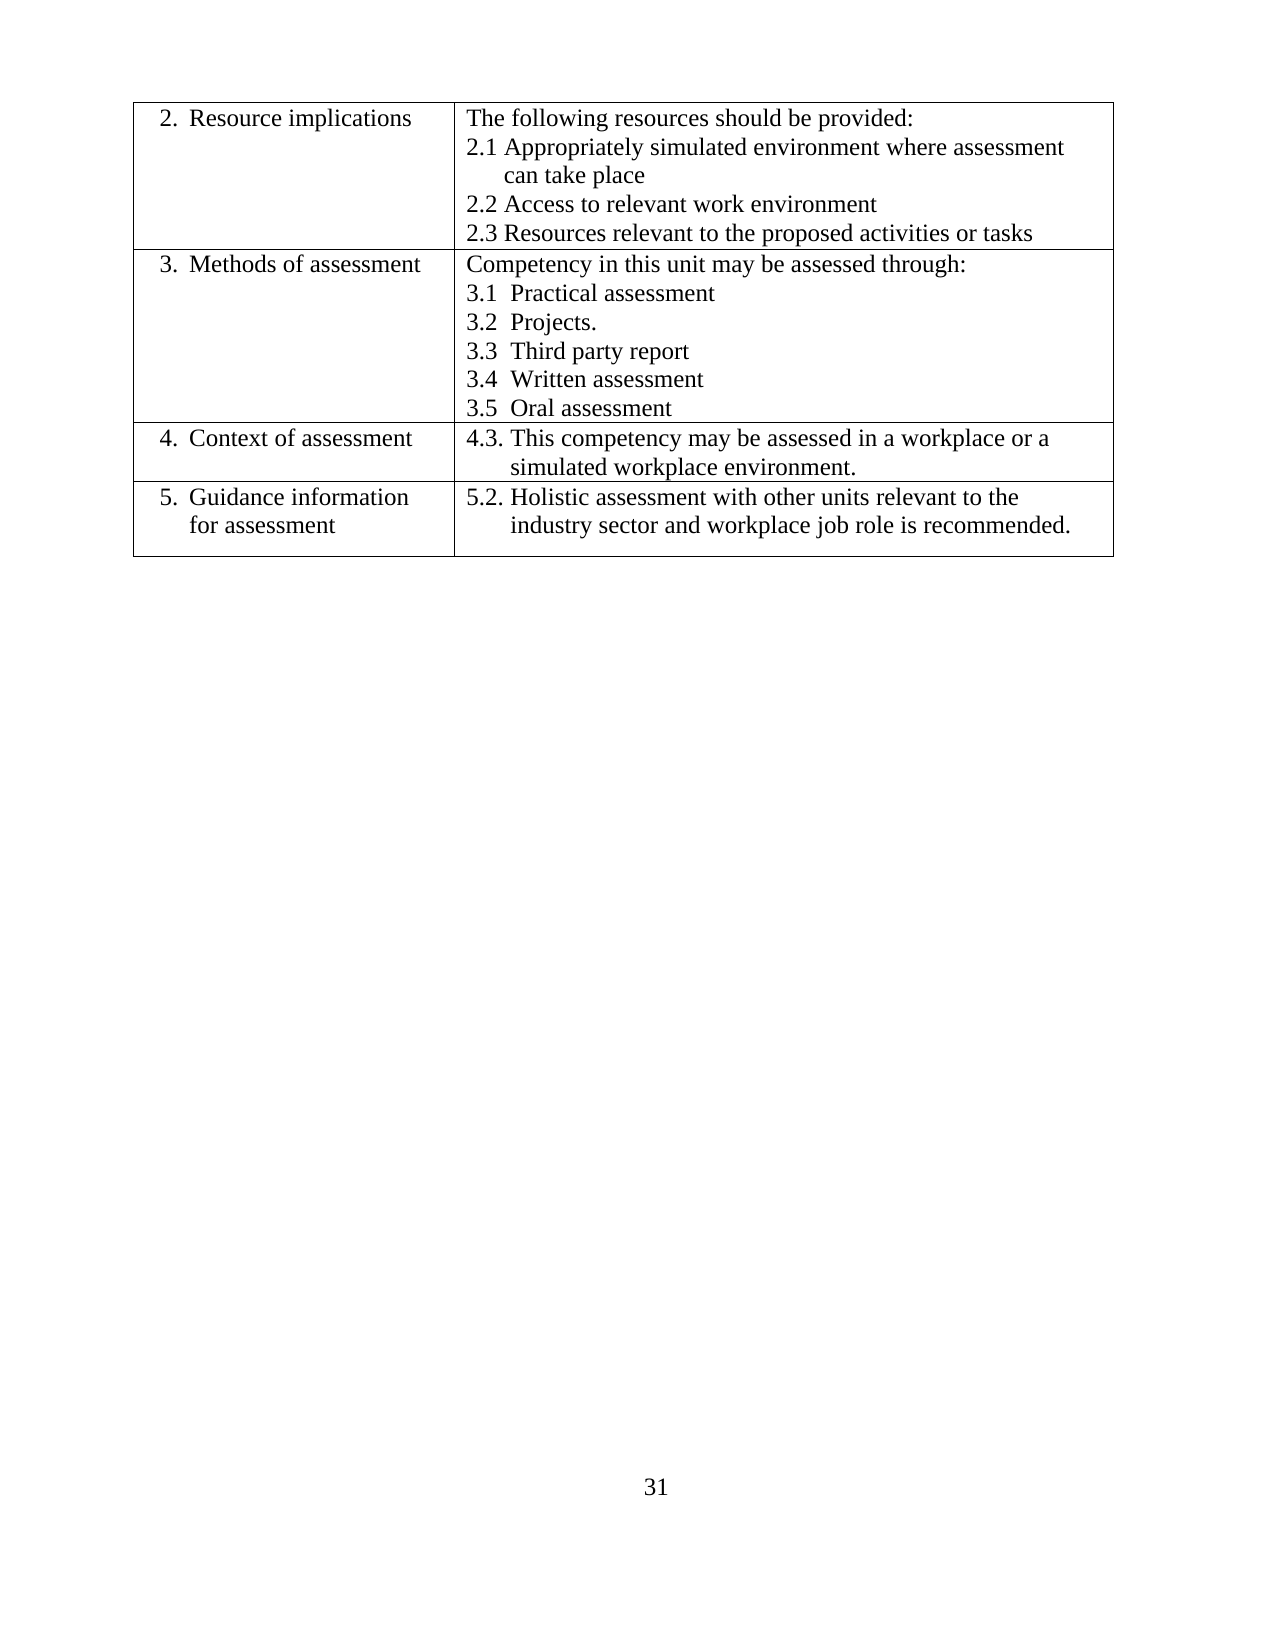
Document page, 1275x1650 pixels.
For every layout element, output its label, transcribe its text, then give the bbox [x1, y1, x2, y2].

table_cell The following resources should be provided: Appropriately simulated environment where assessment can take place Access to relevant work environment Resources relevant to the proposed activities or tasks [455, 103, 1113, 248]
table_cell Resource implications [134, 103, 454, 248]
table_cell Context of assessment [134, 423, 454, 481]
table_cell Guidance information for assessment [134, 482, 454, 556]
table_cell Methods of assessment [134, 250, 454, 422]
table_cell Competency in this unit may be assessed through: Practical assessment Projects. Third party report Written assessment Oral assessment [455, 250, 1113, 422]
table_cell This competency may be assessed in a workplace or a simulated workplace environment. [455, 423, 1113, 481]
table_cell Holistic assessment with other units relevant to the industry sector and workplace job role is recommended. [455, 482, 1113, 556]
